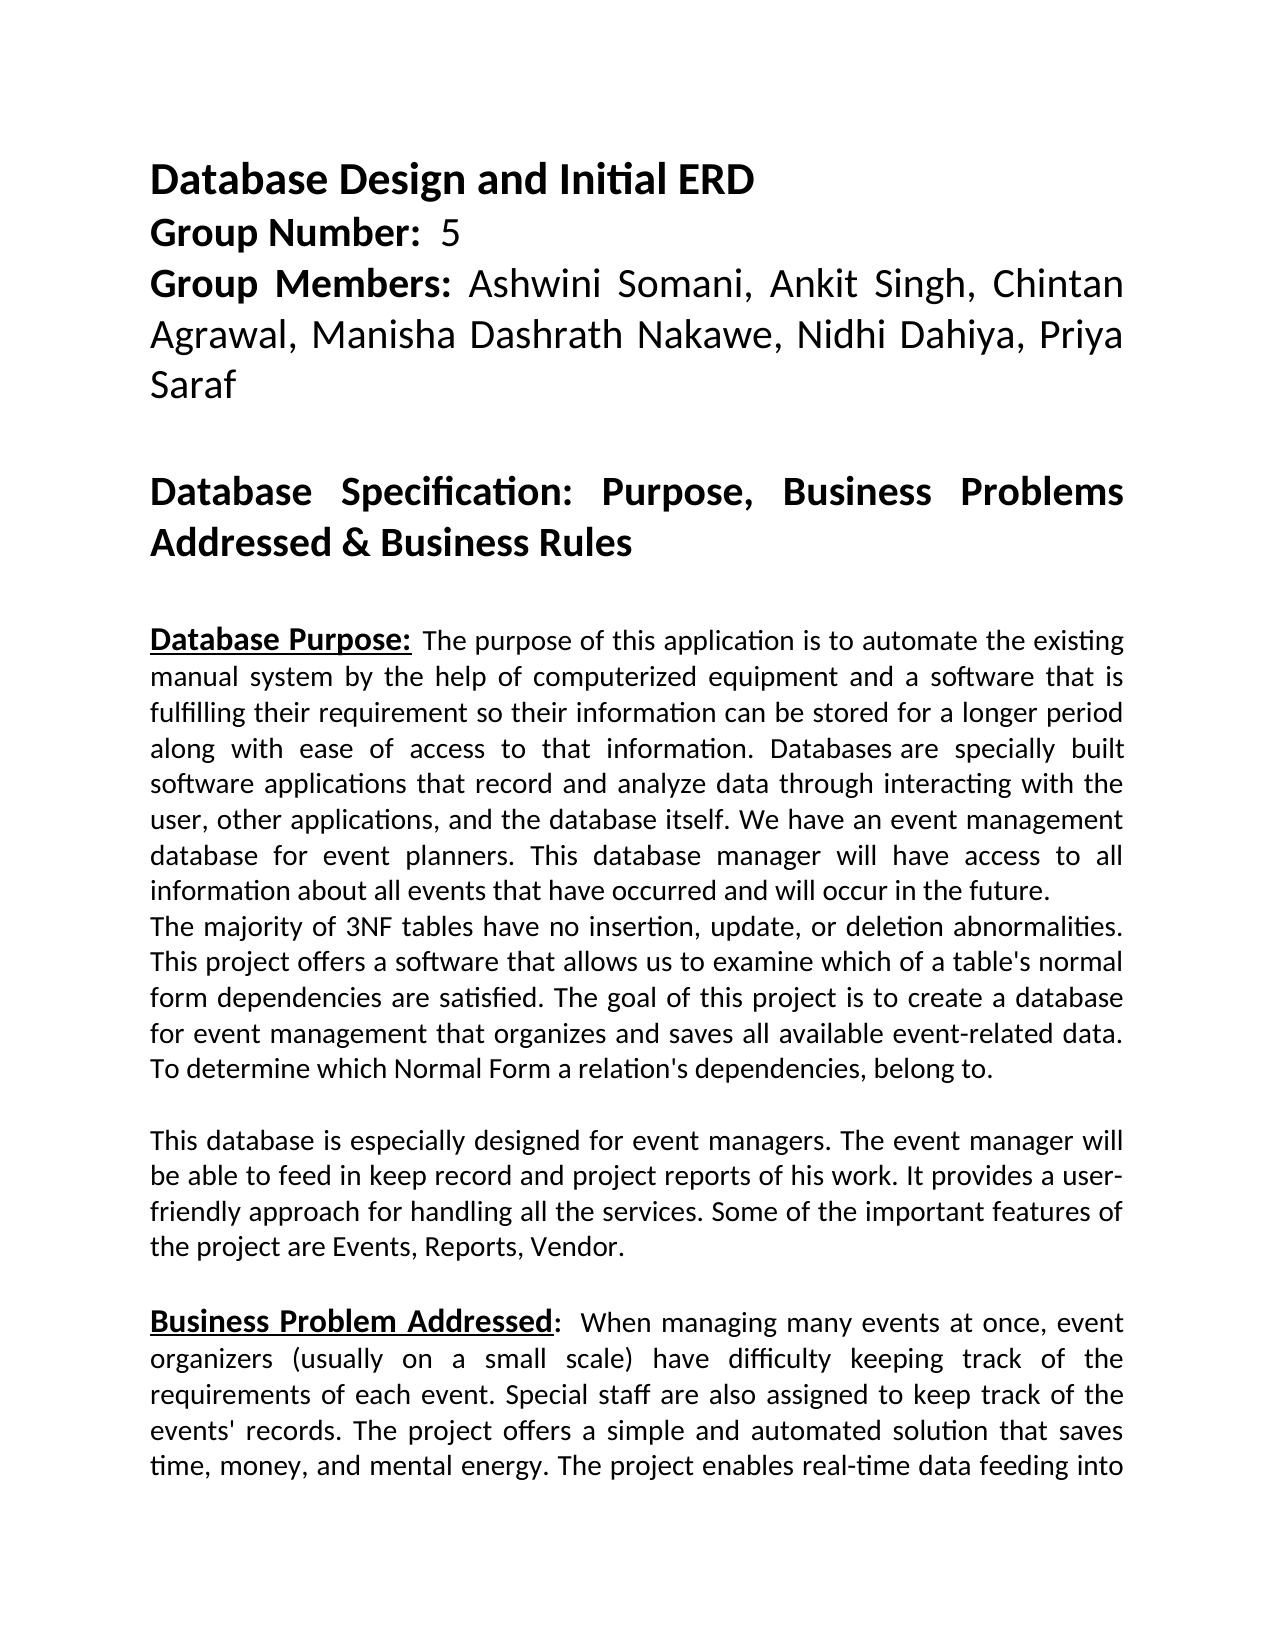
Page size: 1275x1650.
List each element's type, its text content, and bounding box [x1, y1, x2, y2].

text The majority of 3NF tables have no insertion, update, or deletion abnormalities. This project offers a software that allows us to examine which of a table's normal form dependencies are satisfied. The goal of this project is to create a database for event management that organizes and saves all available event-related data. To determine which Normal Form a relation's dependencies, belong to. [150, 908, 1125, 1086]
text Group Members: Ashwini Somani, Ankit Singh, Chintan Agrawal, Manisha Dashrath Nakawe, Nidhi Dahiya, Priya Saraf [150, 257, 1125, 409]
text Database Purpose: The purpose of this application is to automate the existing manual system by the help of computerized equipment and a software that is fulfilling their requirement so their information can be stored for a longer period along with ease of access to that information. Databases are specially built software applications that record and analyze data through interacting with the user, other applications, and the database itself. We have an event management database for event planners. This database manager will have access to all information about all events that have occurred and will occur in the future. [150, 618, 1125, 908]
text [150, 1300, 1125, 1483]
text This database is especially designed for event managers. The event manager will be able to feed in keep record and project reports of his work. It provides a user-friendly approach for handling all the services. Some of the important features of the project are Events, Reports, Vendor. [150, 1122, 1125, 1264]
text Group Number: 5 [150, 206, 1125, 257]
text Database Design and Initial ERD [150, 150, 1125, 206]
text Database Specification: Purpose, Business Problems Addressed & Business Rules [150, 465, 1125, 567]
